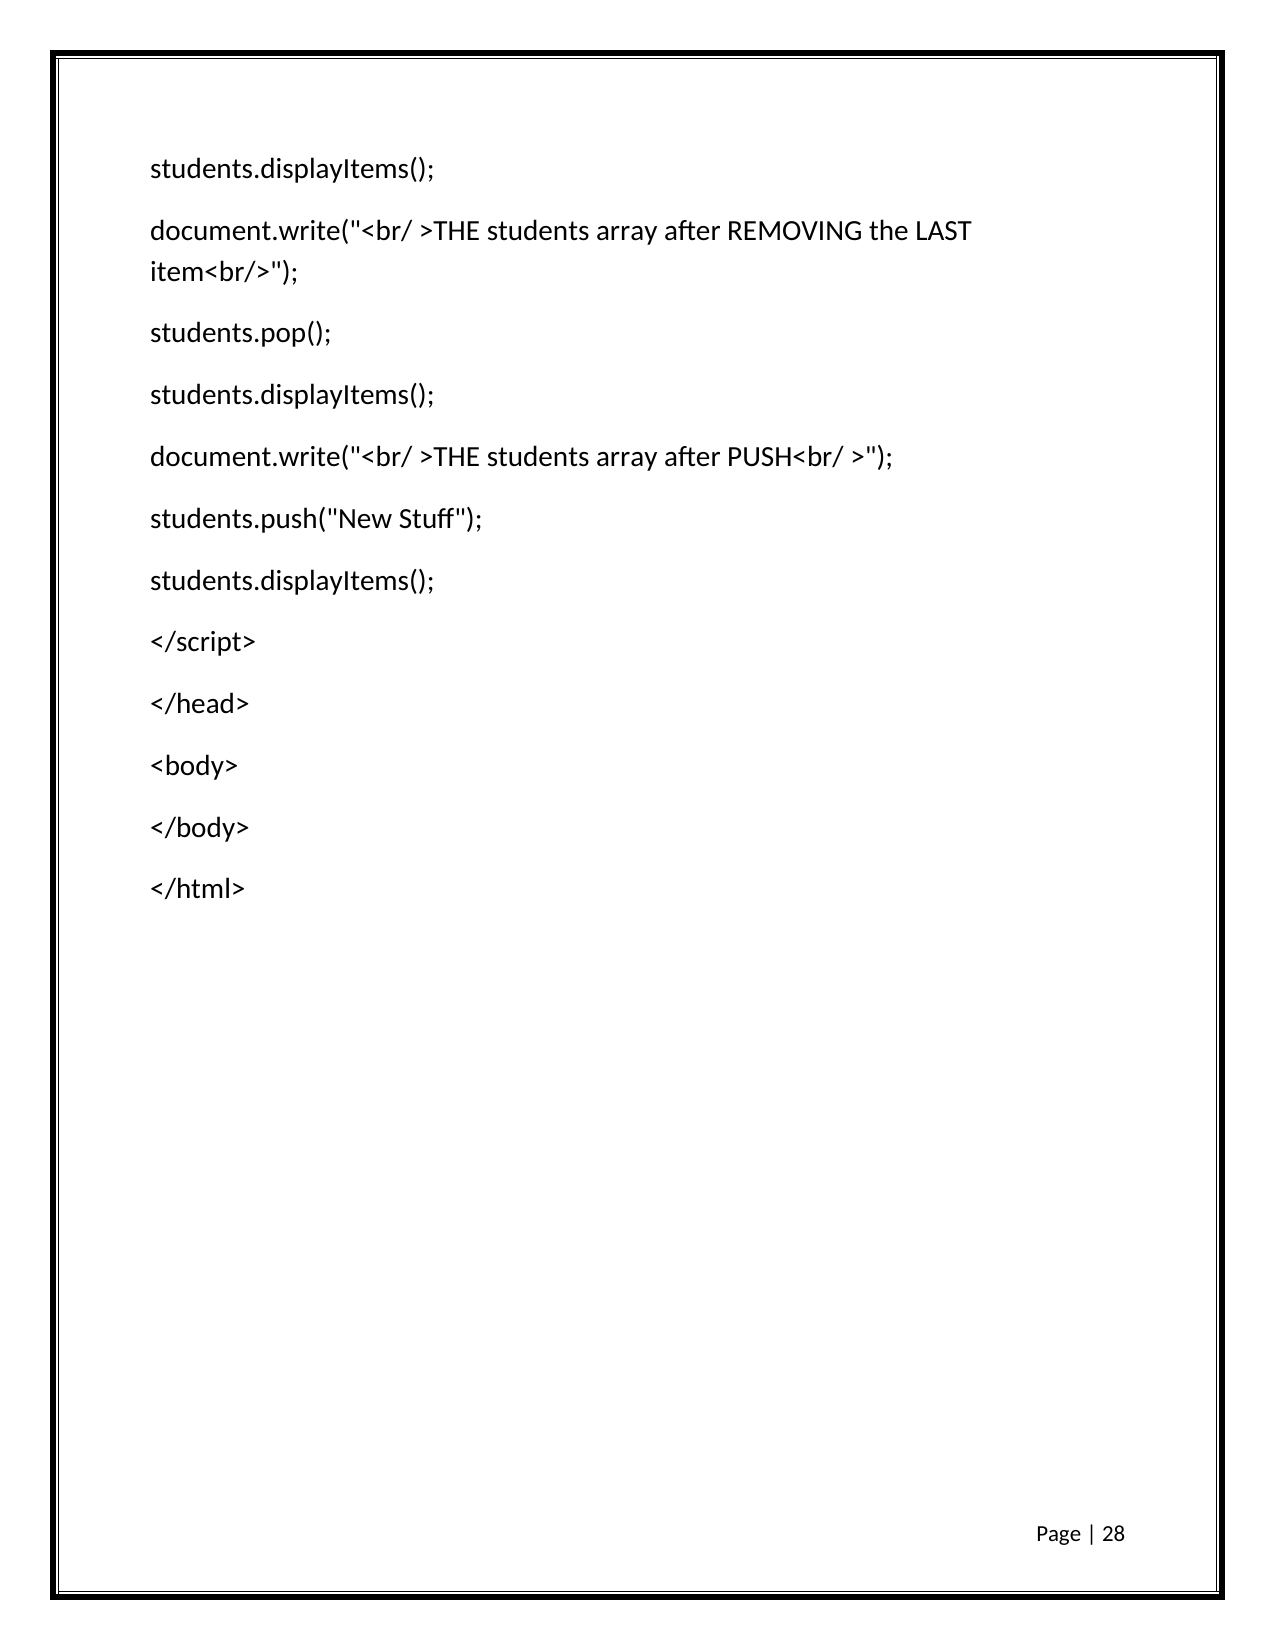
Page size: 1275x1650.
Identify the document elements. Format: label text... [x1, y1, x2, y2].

text </body> [150, 809, 1125, 844]
text </head> [150, 685, 1125, 721]
text students.displayItems(); [150, 562, 1125, 597]
text students.displayItems(); [150, 150, 1125, 186]
text students.push("New Stuff"); [150, 500, 1125, 535]
text students.pop(); [150, 314, 1125, 350]
text </html> [150, 870, 1125, 906]
text document.write("<br/ >THE students array after PUSH<br/ >"); [150, 438, 1125, 474]
text document.write("<br/ >THE students array after REMOVING the LAST item<br/>"); [150, 212, 1125, 288]
text students.displayItems(); [150, 376, 1125, 412]
text <body> [150, 747, 1125, 782]
text </script> [150, 623, 1125, 659]
